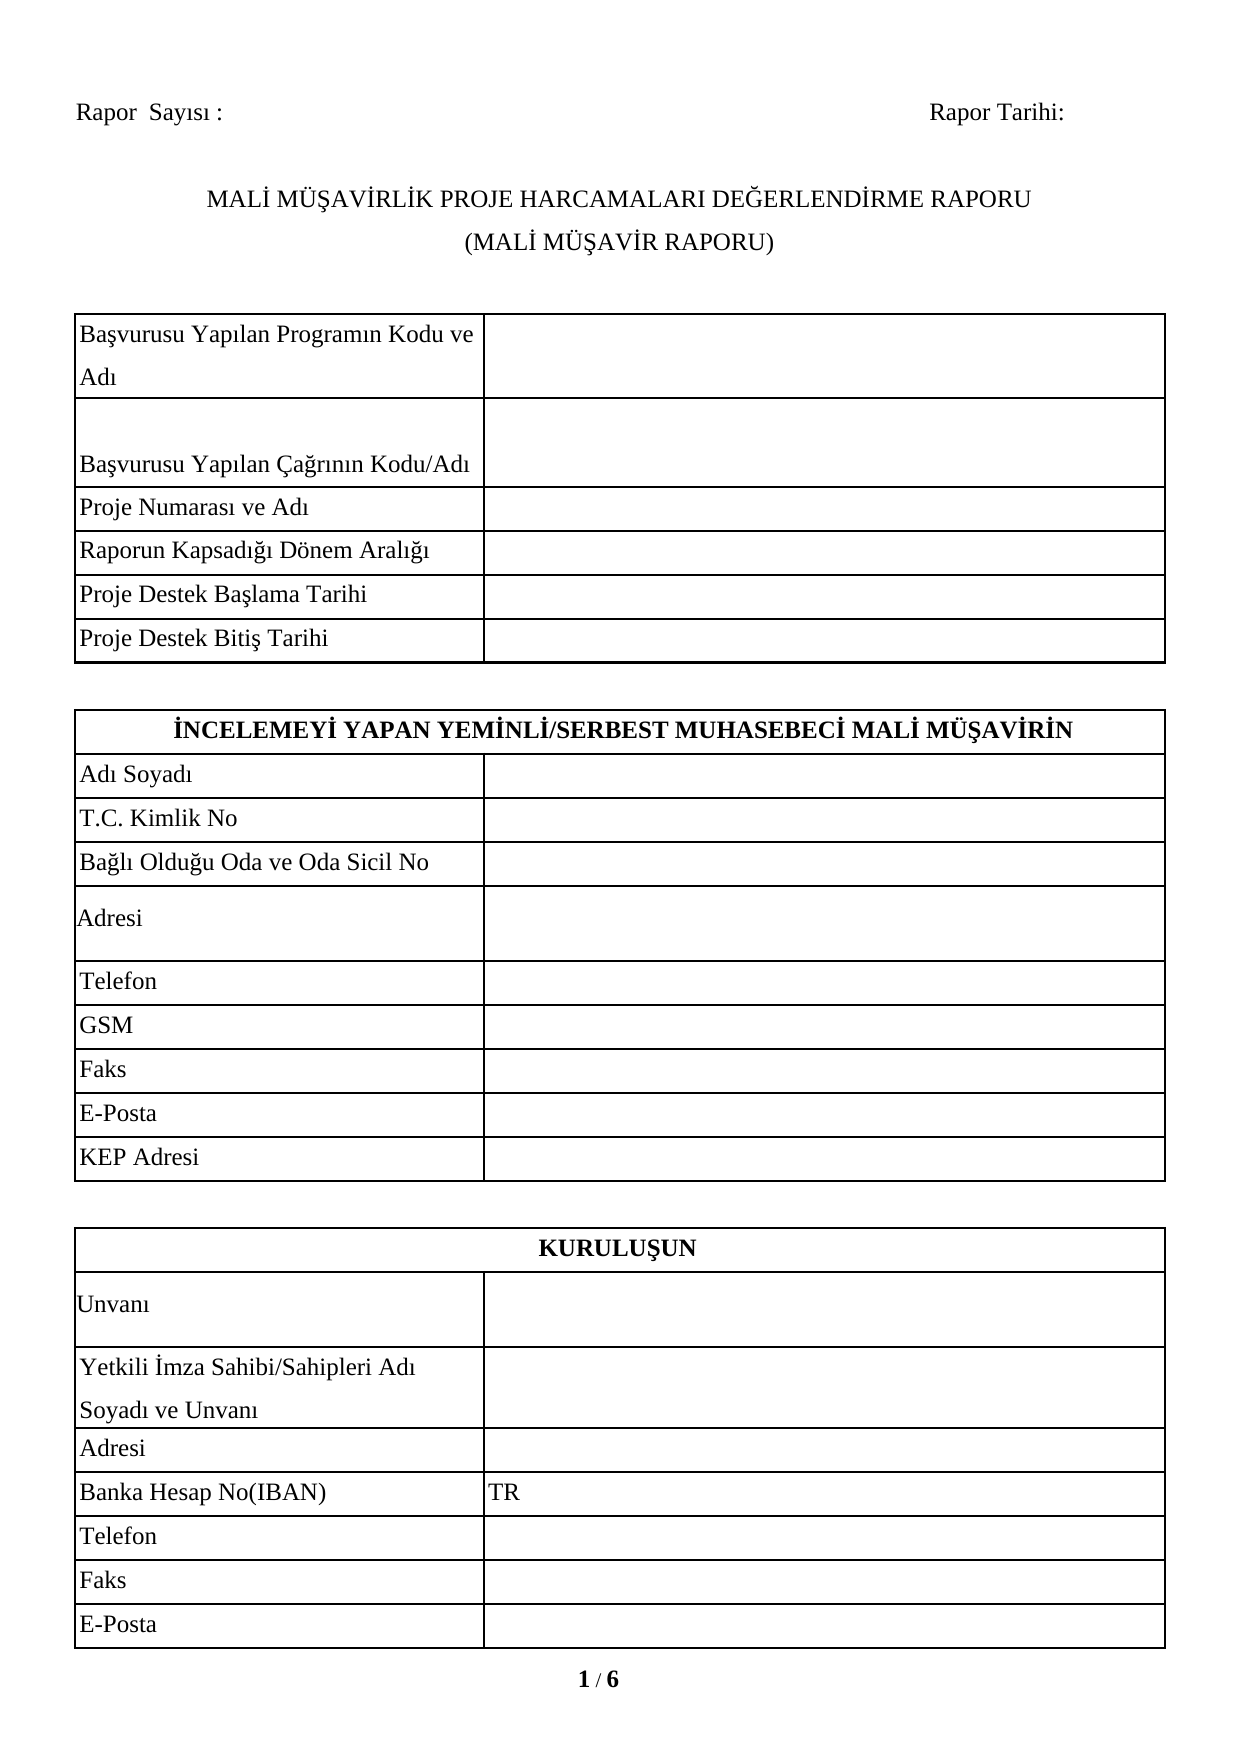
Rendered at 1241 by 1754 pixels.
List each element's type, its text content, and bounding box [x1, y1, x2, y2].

text (MALİ MÜŞAVİR RAPORU) [80, 227, 1158, 256]
table_cell [485, 532, 1164, 573]
table_cell [485, 887, 1164, 960]
table_cell [485, 1348, 1164, 1427]
table_cell Telefon [76, 962, 483, 1004]
table_cell [485, 1605, 1164, 1647]
text MALİ MÜŞAVİRLİK PROJE HARCAMALARI DEĞERLENDİRME RAPORU [80, 184, 1158, 212]
table_cell [485, 576, 1164, 617]
table_cell Adı Soyadı [76, 755, 483, 797]
table_cell Raporun Kapsadığı Dönem Aralığı [76, 532, 483, 573]
table_cell Bağlı Olduğu Oda ve Oda Sicil No [76, 843, 483, 884]
table_cell [485, 1517, 1164, 1559]
table_cell [485, 962, 1164, 1004]
table_cell Adresi [76, 887, 483, 960]
table_cell [485, 488, 1164, 529]
table_cell Yetkili İmza Sahibi/Sahipleri Adı Soyadı ve Unvanı [76, 1348, 483, 1427]
table_cell Adresi [76, 1429, 483, 1471]
table_cell Proje Destek Bitiş Tarihi [76, 620, 483, 661]
table_cell Proje Numarası ve Adı [76, 488, 483, 529]
table_cell TR [485, 1473, 1164, 1515]
table_header KURULUŞUN [76, 1229, 1164, 1271]
table_cell T.C. Kimlik No [76, 799, 483, 841]
table_cell [485, 843, 1164, 884]
table_header Başvurusu Yapılan Programın Kodu ve Adı [76, 315, 483, 397]
table_cell [485, 1050, 1164, 1092]
table_cell [485, 1429, 1164, 1471]
table_cell Unvanı [76, 1273, 483, 1346]
table_cell Proje Destek Başlama Tarihi [76, 576, 483, 617]
table_cell [485, 1094, 1164, 1136]
table_cell GSM [76, 1006, 483, 1048]
table_cell [485, 799, 1164, 841]
table_cell [485, 755, 1164, 797]
table_cell E-Posta [76, 1605, 483, 1647]
table_cell KEP Adresi [76, 1138, 483, 1179]
table_cell [485, 1138, 1164, 1179]
table_cell [485, 620, 1164, 661]
table_cell Faks [76, 1050, 483, 1092]
table_cell [485, 1561, 1164, 1603]
table_cell [485, 1006, 1164, 1048]
table_header [485, 315, 1164, 397]
text Rapor Sayısı : Rapor Tarihi: [76, 96, 1163, 126]
table_cell Banka Hesap No(IBAN) [76, 1473, 483, 1515]
table_cell [485, 399, 1164, 486]
table_header İNCELEMEYİ YAPAN YEMİNLİ/SERBEST MUHASEBECİ MALİ MÜŞAVİRİN [76, 711, 1164, 753]
table_cell [485, 1273, 1164, 1346]
table_cell Telefon [76, 1517, 483, 1559]
table_cell Başvurusu Yapılan Çağrının Kodu/Adı [76, 399, 483, 486]
table_cell E-Posta [76, 1094, 483, 1136]
table_cell Faks [76, 1561, 483, 1603]
